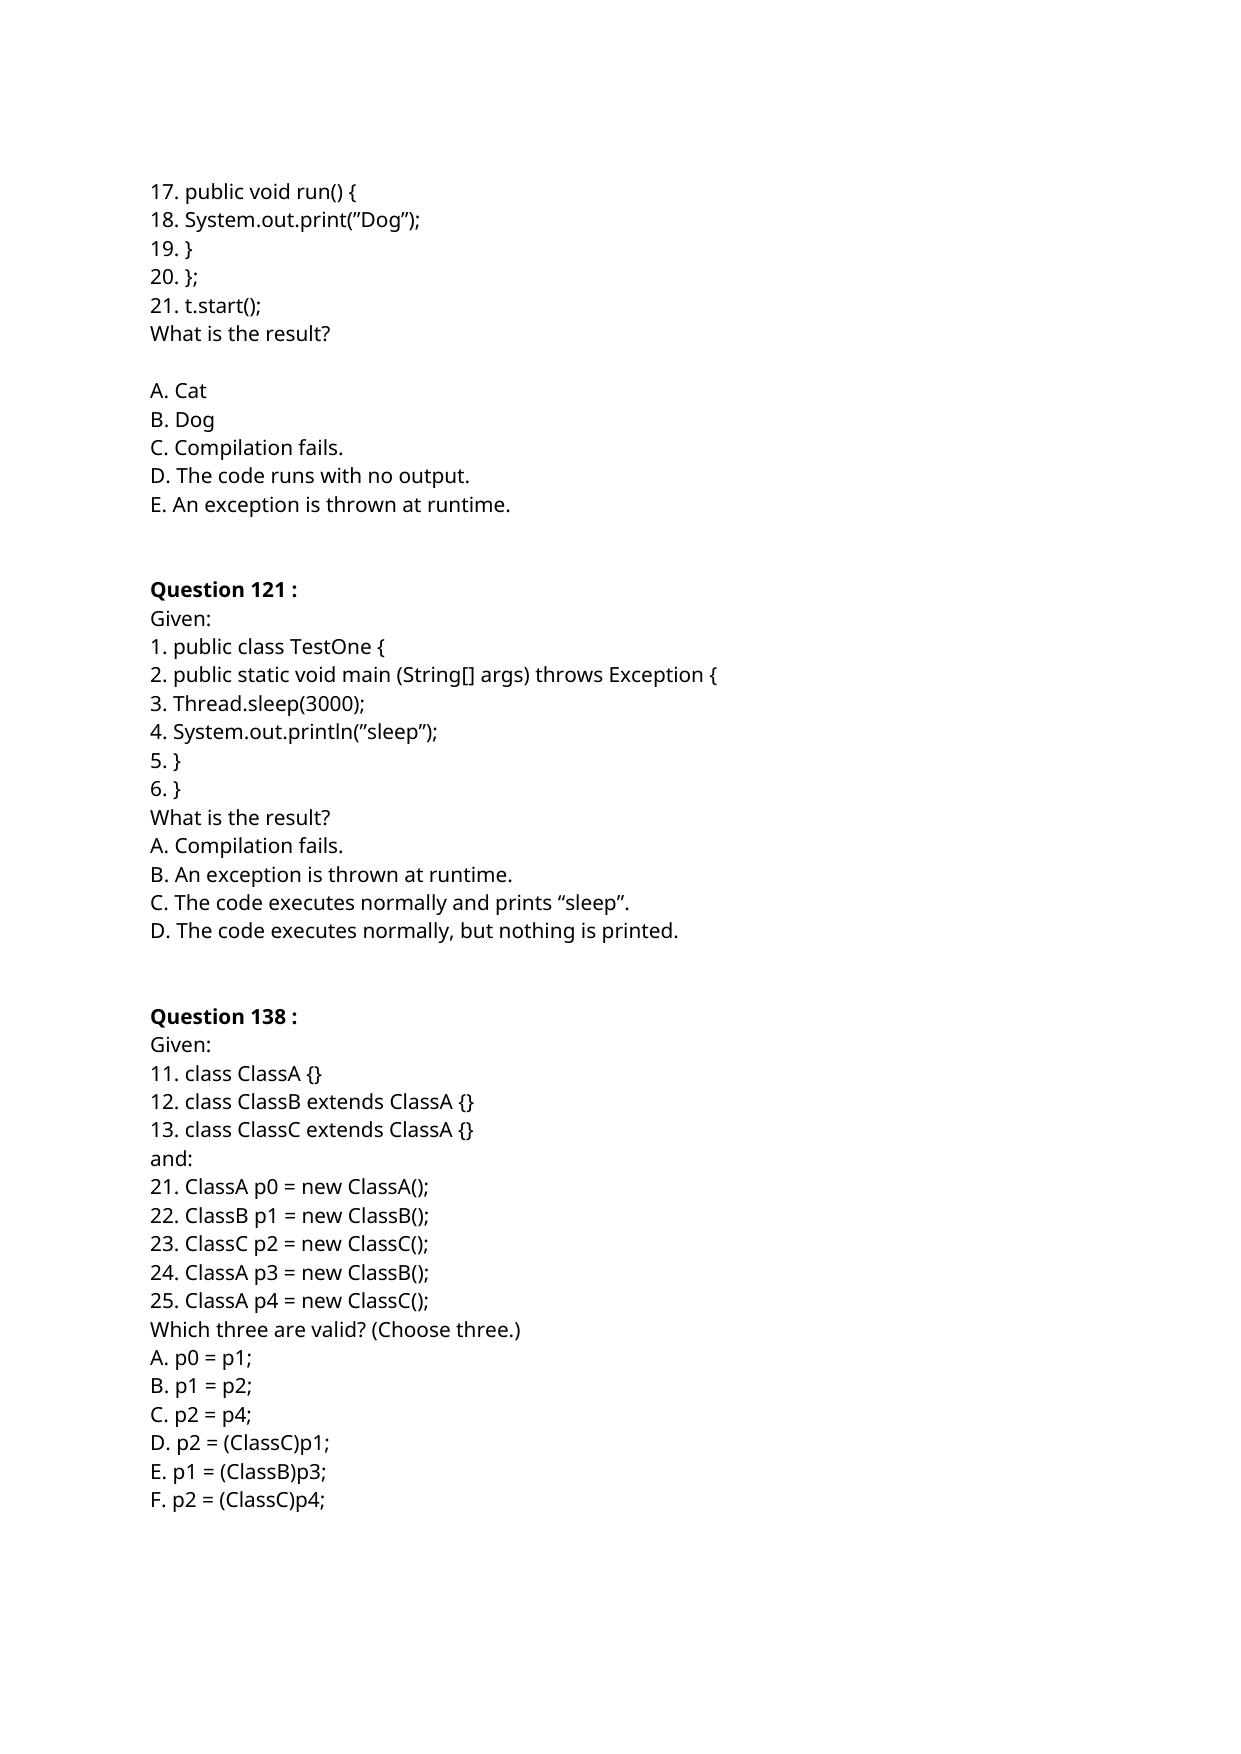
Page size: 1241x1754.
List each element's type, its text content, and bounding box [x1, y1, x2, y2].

text 19. } [150, 234, 1090, 262]
text E. p1 = (ClassB)p3; [150, 1457, 1090, 1485]
text D. The code runs with no output. [150, 462, 1090, 490]
text 24. ClassA p3 = new ClassB(); [150, 1258, 1090, 1286]
text Question 138 : [150, 1002, 1090, 1030]
text 18. System.out.print(”Dog”); [150, 206, 1090, 234]
text Question 121 : [150, 575, 1090, 604]
text 6. } [150, 774, 1090, 803]
text C. The code executes normally and prints “sleep”. [150, 888, 1090, 917]
text A. Cat [150, 376, 1090, 405]
text Given: [150, 1030, 1090, 1059]
text 25. ClassA p4 = new ClassC(); [150, 1286, 1090, 1315]
text B. An exception is thrown at runtime. [150, 860, 1090, 888]
text B. Dog [150, 405, 1090, 433]
text 2. public static void main (String[] args) throws Exception { [150, 661, 1090, 689]
text D. p2 = (ClassC)p1; [150, 1428, 1090, 1457]
text 21. ClassA p0 = new ClassA(); [150, 1172, 1090, 1201]
text 21. t.start(); [150, 291, 1090, 319]
text and: [150, 1144, 1090, 1172]
text E. An exception is thrown at runtime. [150, 490, 1090, 518]
text 23. ClassC p2 = new ClassC(); [150, 1229, 1090, 1258]
text A. p0 = p1; [150, 1343, 1090, 1372]
text 17. public void run() { [150, 177, 1090, 206]
text What is the result? [150, 803, 1090, 831]
text 20. }; [150, 262, 1090, 291]
text C. p2 = p4; [150, 1400, 1090, 1428]
text 12. class ClassB extends ClassA {} [150, 1087, 1090, 1116]
text A. Compilation fails. [150, 831, 1090, 860]
text D. The code executes normally, but nothing is printed. [150, 917, 1090, 945]
text 1. public class TestOne { [150, 632, 1090, 661]
text 3. Thread.sleep(3000); [150, 689, 1090, 717]
text What is the result? [150, 319, 1090, 348]
text 13. class ClassC extends ClassA {} [150, 1116, 1090, 1144]
text 11. class ClassA {} [150, 1059, 1090, 1087]
text 22. ClassB p1 = new ClassB(); [150, 1201, 1090, 1229]
text 5. } [150, 746, 1090, 774]
text Given: [150, 604, 1090, 632]
text C. Compilation fails. [150, 433, 1090, 462]
text 4. System.out.println(”sleep”); [150, 717, 1090, 746]
text Which three are valid? (Choose three.) [150, 1315, 1090, 1343]
text F. p2 = (ClassC)p4; [150, 1485, 1090, 1514]
text B. p1 = p2; [150, 1372, 1090, 1400]
